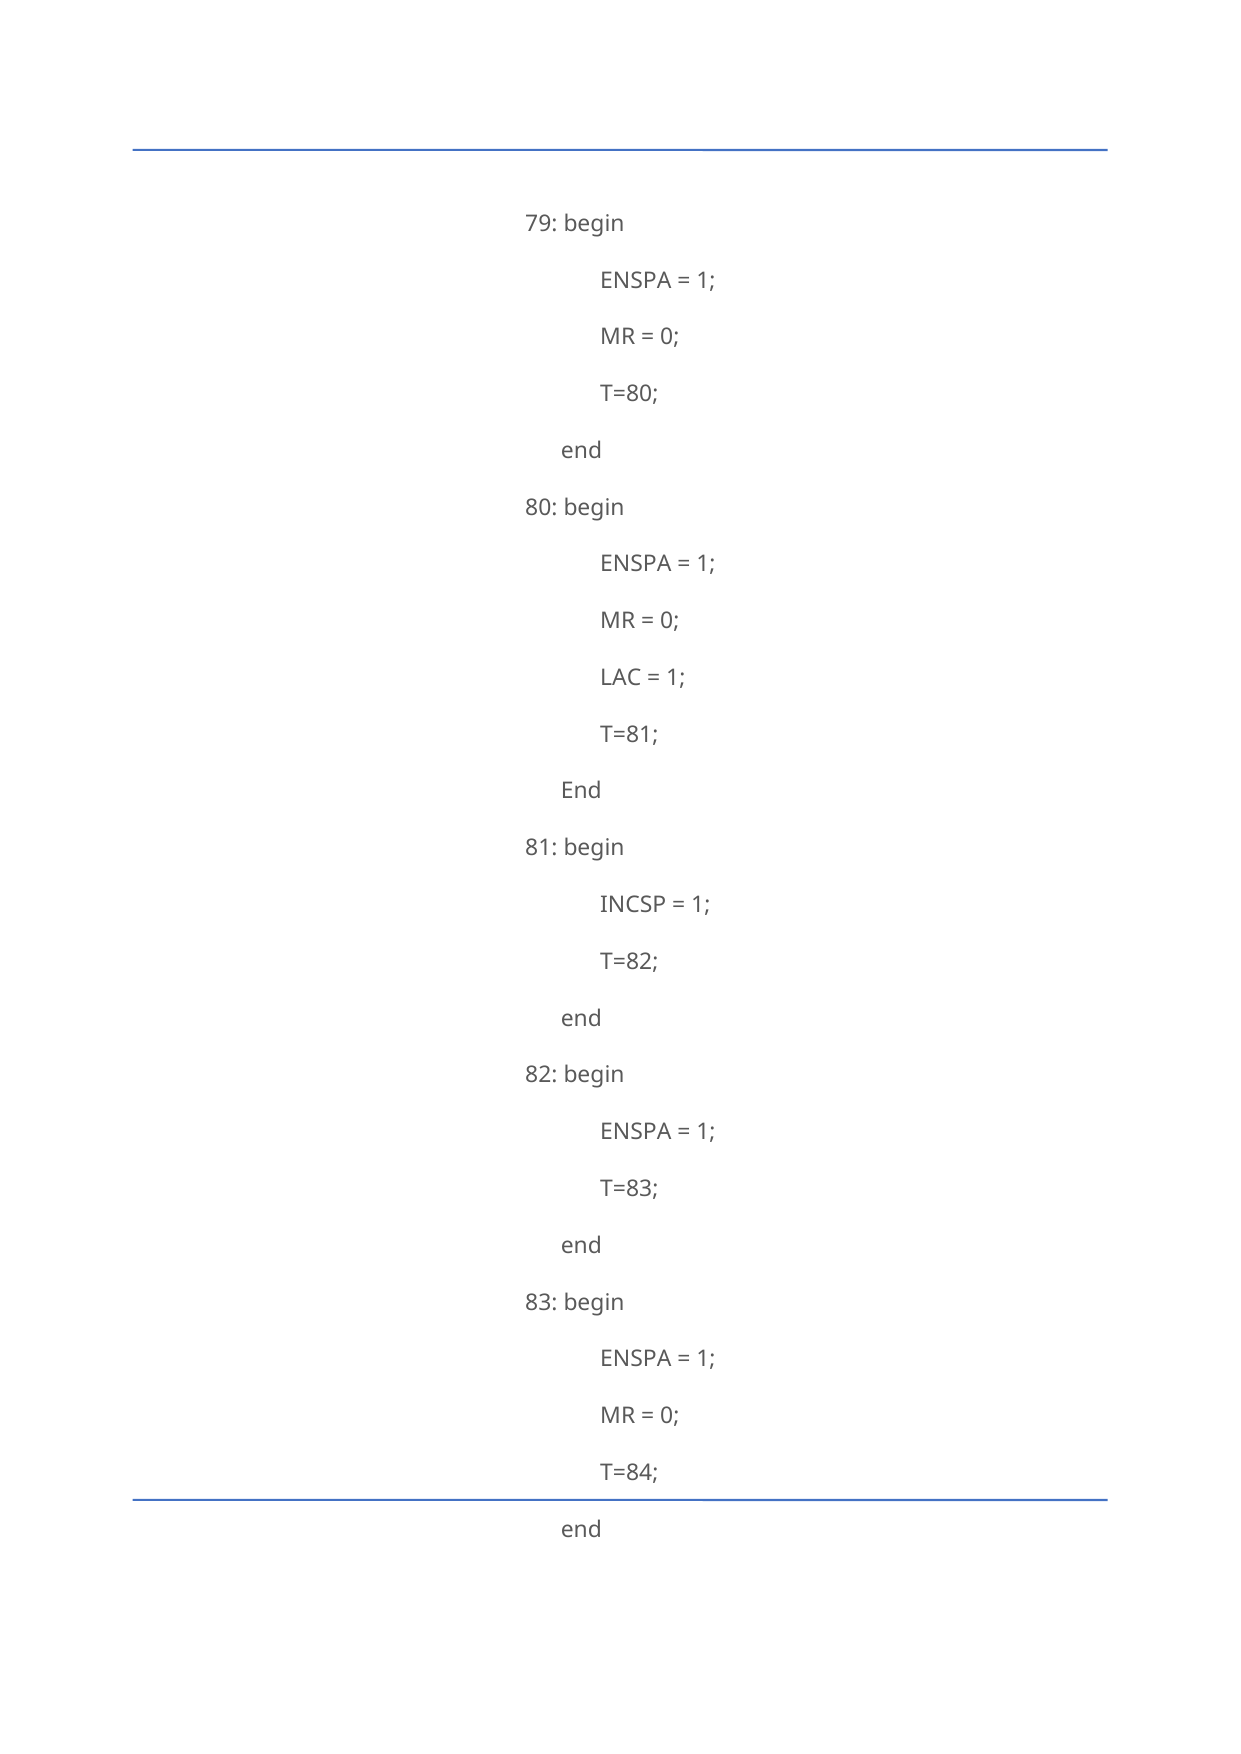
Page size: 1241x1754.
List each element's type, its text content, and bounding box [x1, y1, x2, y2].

text end [225, 434, 1090, 465]
text end [225, 1512, 1090, 1544]
text ENSPA = 1; [225, 1115, 1090, 1146]
text T=82; [225, 945, 1090, 976]
text T=80; [225, 377, 1090, 408]
text 83: begin [225, 1285, 1090, 1317]
text ENSPA = 1; [225, 263, 1090, 295]
text 79: begin [225, 207, 1090, 238]
text T=81; [225, 718, 1090, 749]
text T=84; [225, 1456, 1090, 1487]
text LAC = 1; [225, 661, 1090, 692]
text 81: begin [225, 831, 1090, 862]
text 80: begin [225, 491, 1090, 522]
text ENSPA = 1; [225, 1342, 1090, 1373]
text MR = 0; [225, 1399, 1090, 1430]
text 82: begin [225, 1058, 1090, 1089]
text T=83; [225, 1172, 1090, 1203]
text ENSPA = 1; [225, 547, 1090, 579]
text MR = 0; [225, 604, 1090, 635]
text end [225, 1229, 1090, 1260]
text end [225, 1002, 1090, 1033]
text INCSP = 1; [225, 888, 1090, 919]
text End [225, 774, 1090, 806]
text MR = 0; [225, 320, 1090, 352]
